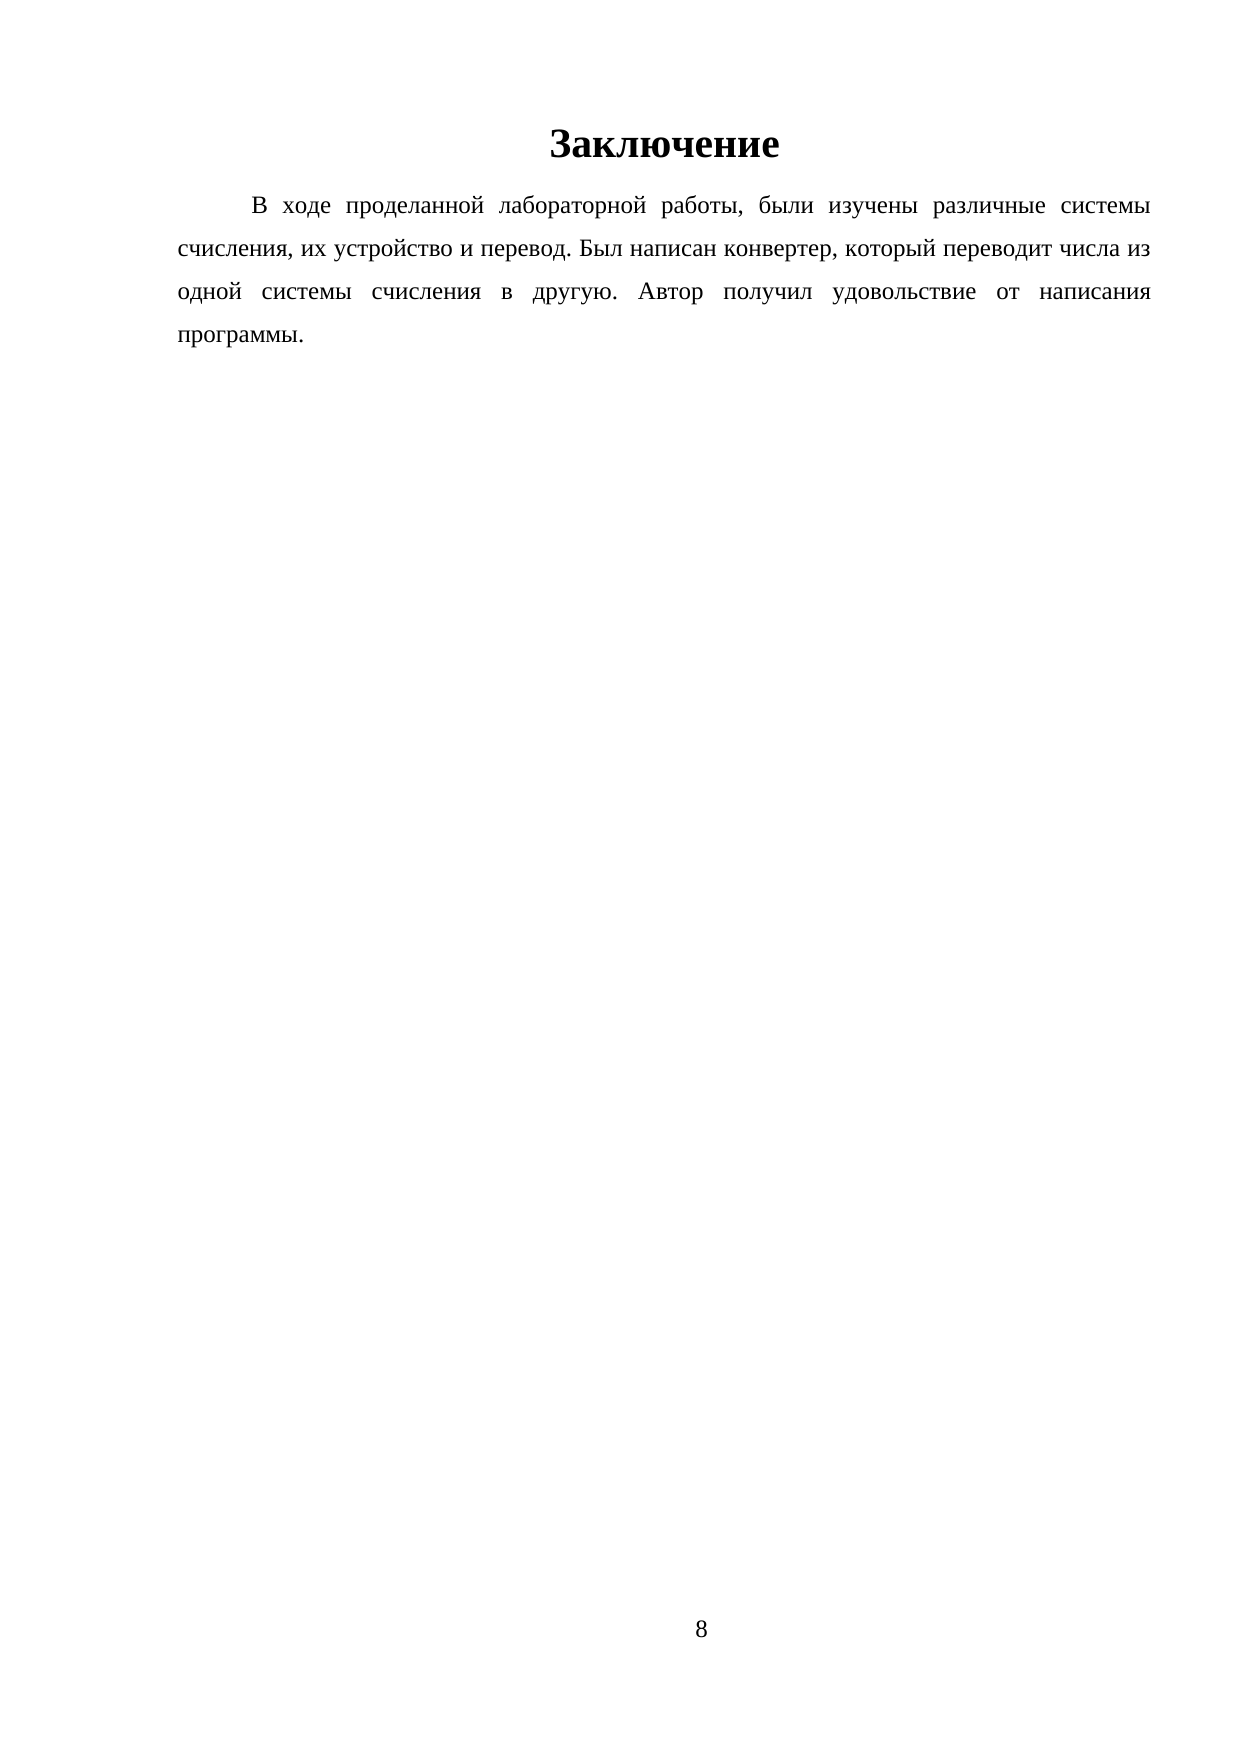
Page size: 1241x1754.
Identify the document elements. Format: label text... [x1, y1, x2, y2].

text В ходе проделанной лабораторной работы, были изучены различные системы счисления, их устройство и перевод. Был написан конвертер, который переводит числа из одной системы счисления в другую. Автор получил удовольствие от написания программы. [177, 190, 1152, 348]
text Заключение [177, 118, 1152, 166]
